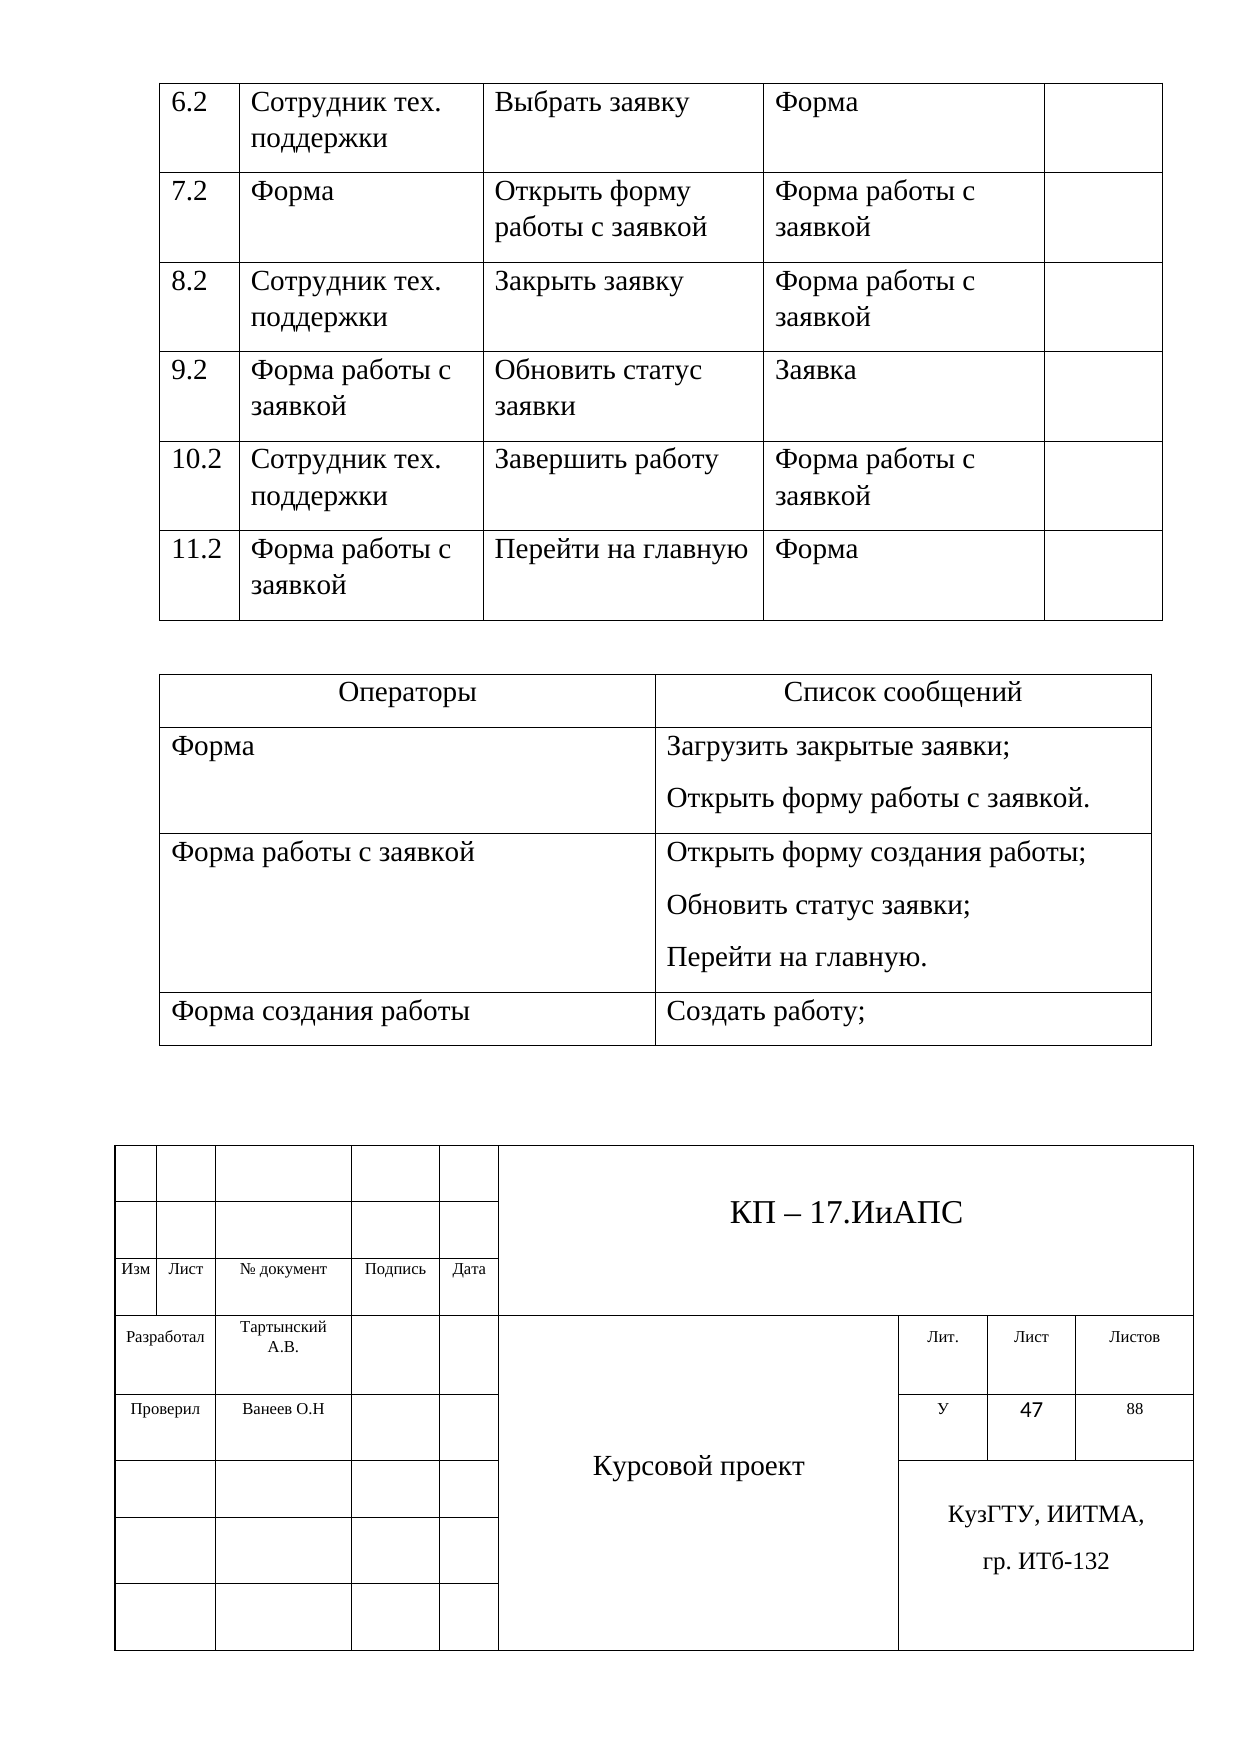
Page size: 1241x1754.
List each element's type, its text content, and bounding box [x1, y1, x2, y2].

table_cell Завершить работу [484, 442, 763, 530]
table_header Список сообщений [656, 675, 1151, 727]
table_cell Сотрудник тех. поддержки [240, 263, 483, 351]
table_cell Форма работы с заявкой [764, 263, 1044, 351]
table_cell Форма работы с заявкой [764, 173, 1044, 262]
table_cell [1045, 442, 1162, 530]
table_cell 7.2 [160, 173, 239, 262]
table_header Операторы [160, 675, 655, 727]
table_cell [1045, 531, 1162, 619]
table_cell Перейти на главную [484, 531, 763, 619]
table_cell 8.2 [160, 263, 239, 351]
table_cell [1045, 84, 1162, 172]
table_cell Сотрудник тех. поддержки [240, 84, 483, 172]
table_cell Закрыть заявку [484, 263, 763, 351]
table_cell 6.2 [160, 84, 239, 172]
table_cell Загрузить закрытые заявки; Открыть форму работы с заявкой. [656, 728, 1151, 833]
table_cell Форма работы с заявкой [764, 442, 1044, 530]
table_cell [1045, 263, 1162, 351]
table_cell Форма [160, 728, 655, 833]
table_cell [1045, 352, 1162, 441]
table_cell [1045, 173, 1162, 262]
table_cell Форма работы с заявкой [160, 834, 655, 992]
table_cell Форма [240, 173, 483, 262]
table_cell Открыть форму создания работы; Обновить статус заявки; Перейти на главную. [656, 834, 1151, 992]
table_cell Создать работу; Вернуться на форму работы с заявкой. [656, 993, 1151, 1045]
table_cell Сотрудник тех. поддержки [240, 442, 483, 530]
table_cell 9.2 [160, 352, 239, 441]
table_cell Форма [764, 531, 1044, 619]
table_cell Форма создания работы [160, 993, 655, 1045]
table_cell Обновить статус заявки [484, 352, 763, 441]
table_cell Форма работы с заявкой [240, 531, 483, 619]
table_cell Форма работы с заявкой [240, 352, 483, 441]
table_cell Открыть форму работы с заявкой [484, 173, 763, 262]
table_cell Выбрать заявку [484, 84, 763, 172]
table_cell 11.2 [160, 531, 239, 619]
table_cell Заявка [764, 352, 1044, 441]
table_cell 10.2 [160, 442, 239, 530]
table_cell Форма [764, 84, 1044, 172]
